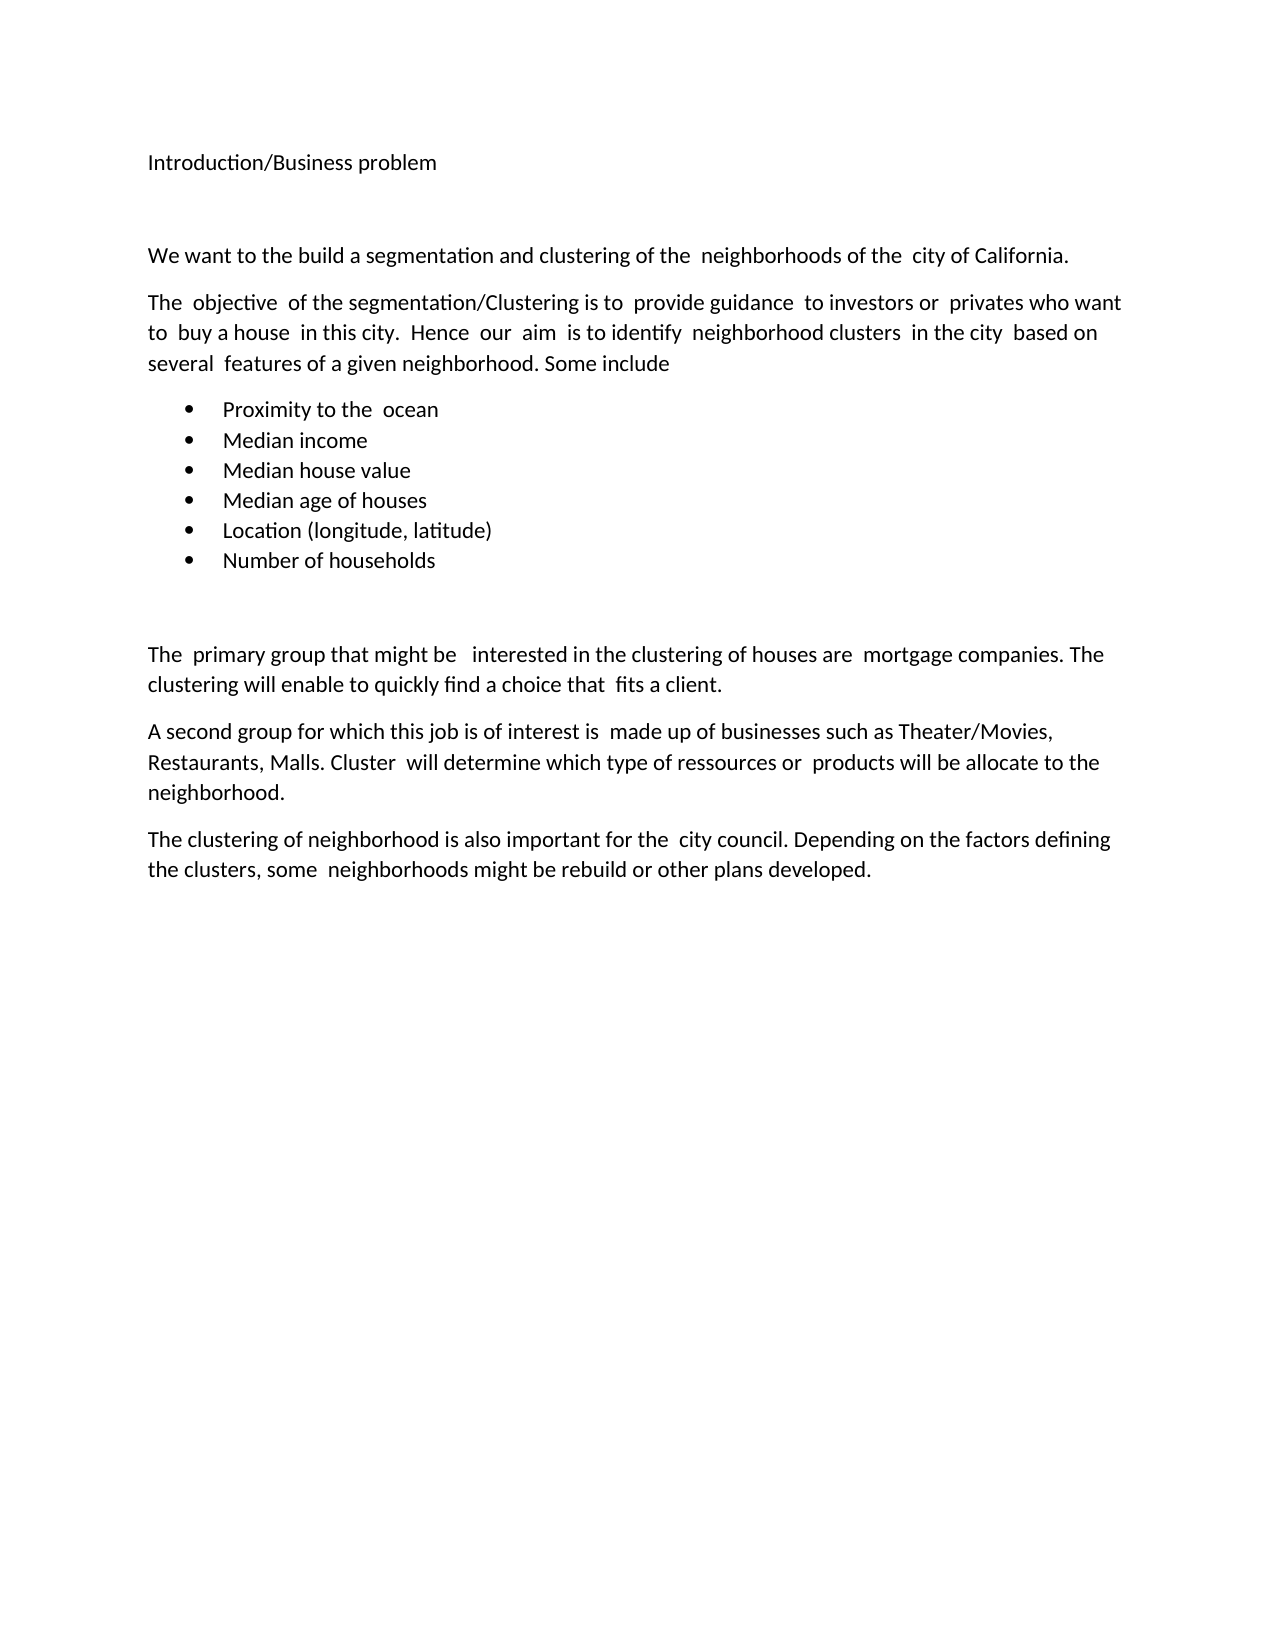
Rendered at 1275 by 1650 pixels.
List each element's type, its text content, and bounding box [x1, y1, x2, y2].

list Median age of houses [185, 486, 1127, 514]
list Proximity to the ocean [185, 396, 1127, 423]
text The clustering of neighborhood is also important for the city council. Depending on the factors defining the clusters, some neighborhoods might be rebuild or other plans developed. [148, 825, 1127, 883]
list Number of households [185, 547, 1127, 574]
text The objective of the segmentation/Clustering is to provide guidance to investors or privates who want to buy a house in this city. Hence our aim is to identify neighborhood clusters in the city based on several features of a given neighborhood. Some include [148, 288, 1127, 377]
text The primary group that might be interested in the clustering of houses are mortgage companies. The clustering will enable to quickly find a choice that fits a client. [148, 640, 1127, 698]
text We want to the build a segmentation and clustering of the neighborhoods of the city of California. [148, 241, 1127, 269]
list Median income [185, 426, 1127, 454]
list Median house value [185, 456, 1127, 484]
list Location (longitude, latitude) [185, 516, 1127, 544]
text Introduction/Business problem [148, 148, 1127, 176]
text A second group for which this job is of interest is made up of businesses such as Theater/Movies, Restaurants, Malls. Cluster will determine which type of ressources or products will be allocate to the neighborhood. [148, 717, 1127, 806]
